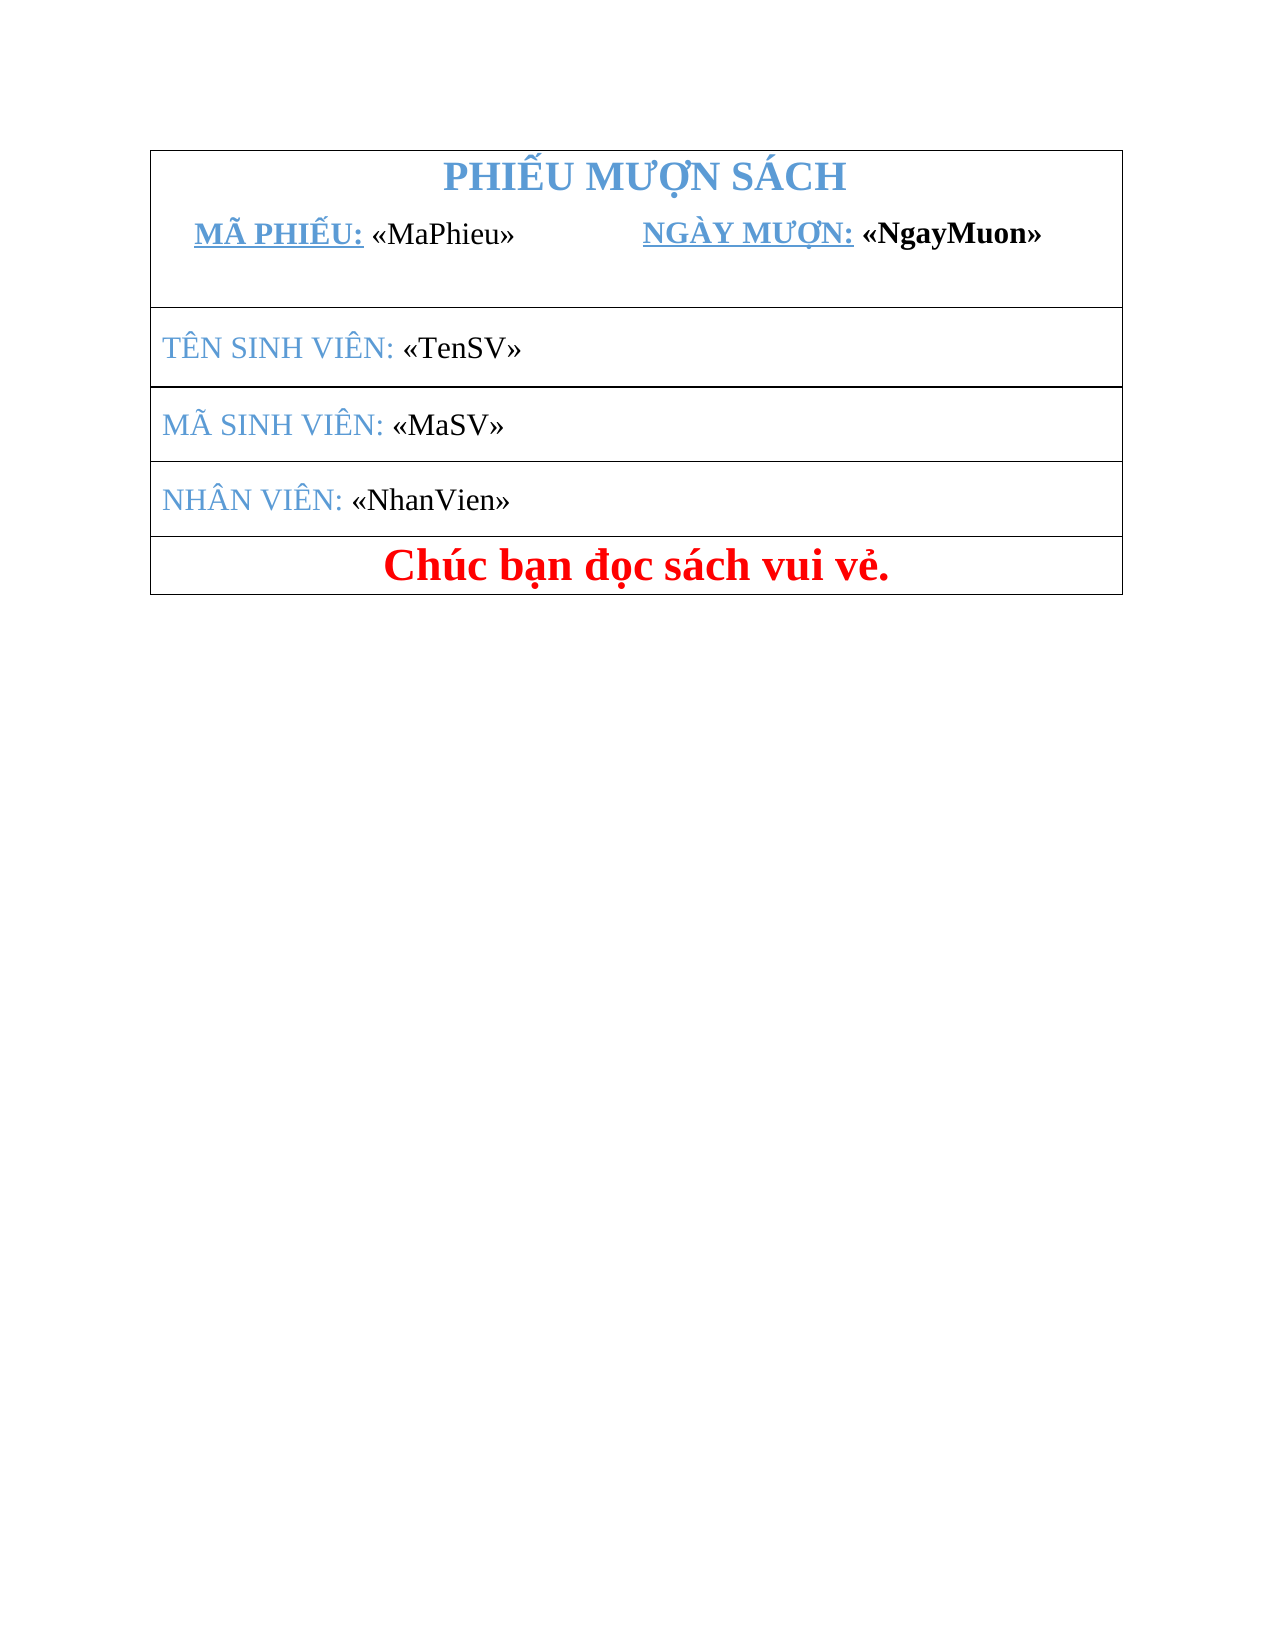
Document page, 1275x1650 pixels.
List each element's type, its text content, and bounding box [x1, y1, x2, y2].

table_cell MÃ SINH VIÊN: «MaSV» [151, 388, 1122, 461]
table_cell TÊN SINH VIÊN: «TenSV» [151, 308, 1122, 386]
table_cell Chúc bạn đọc sách vui vẻ. [151, 537, 1122, 594]
table_cell NHÂN VIÊN: «NhanVien» [151, 462, 1122, 536]
table_header PHIẾU MƯỢN SÁCH [151, 151, 1122, 307]
